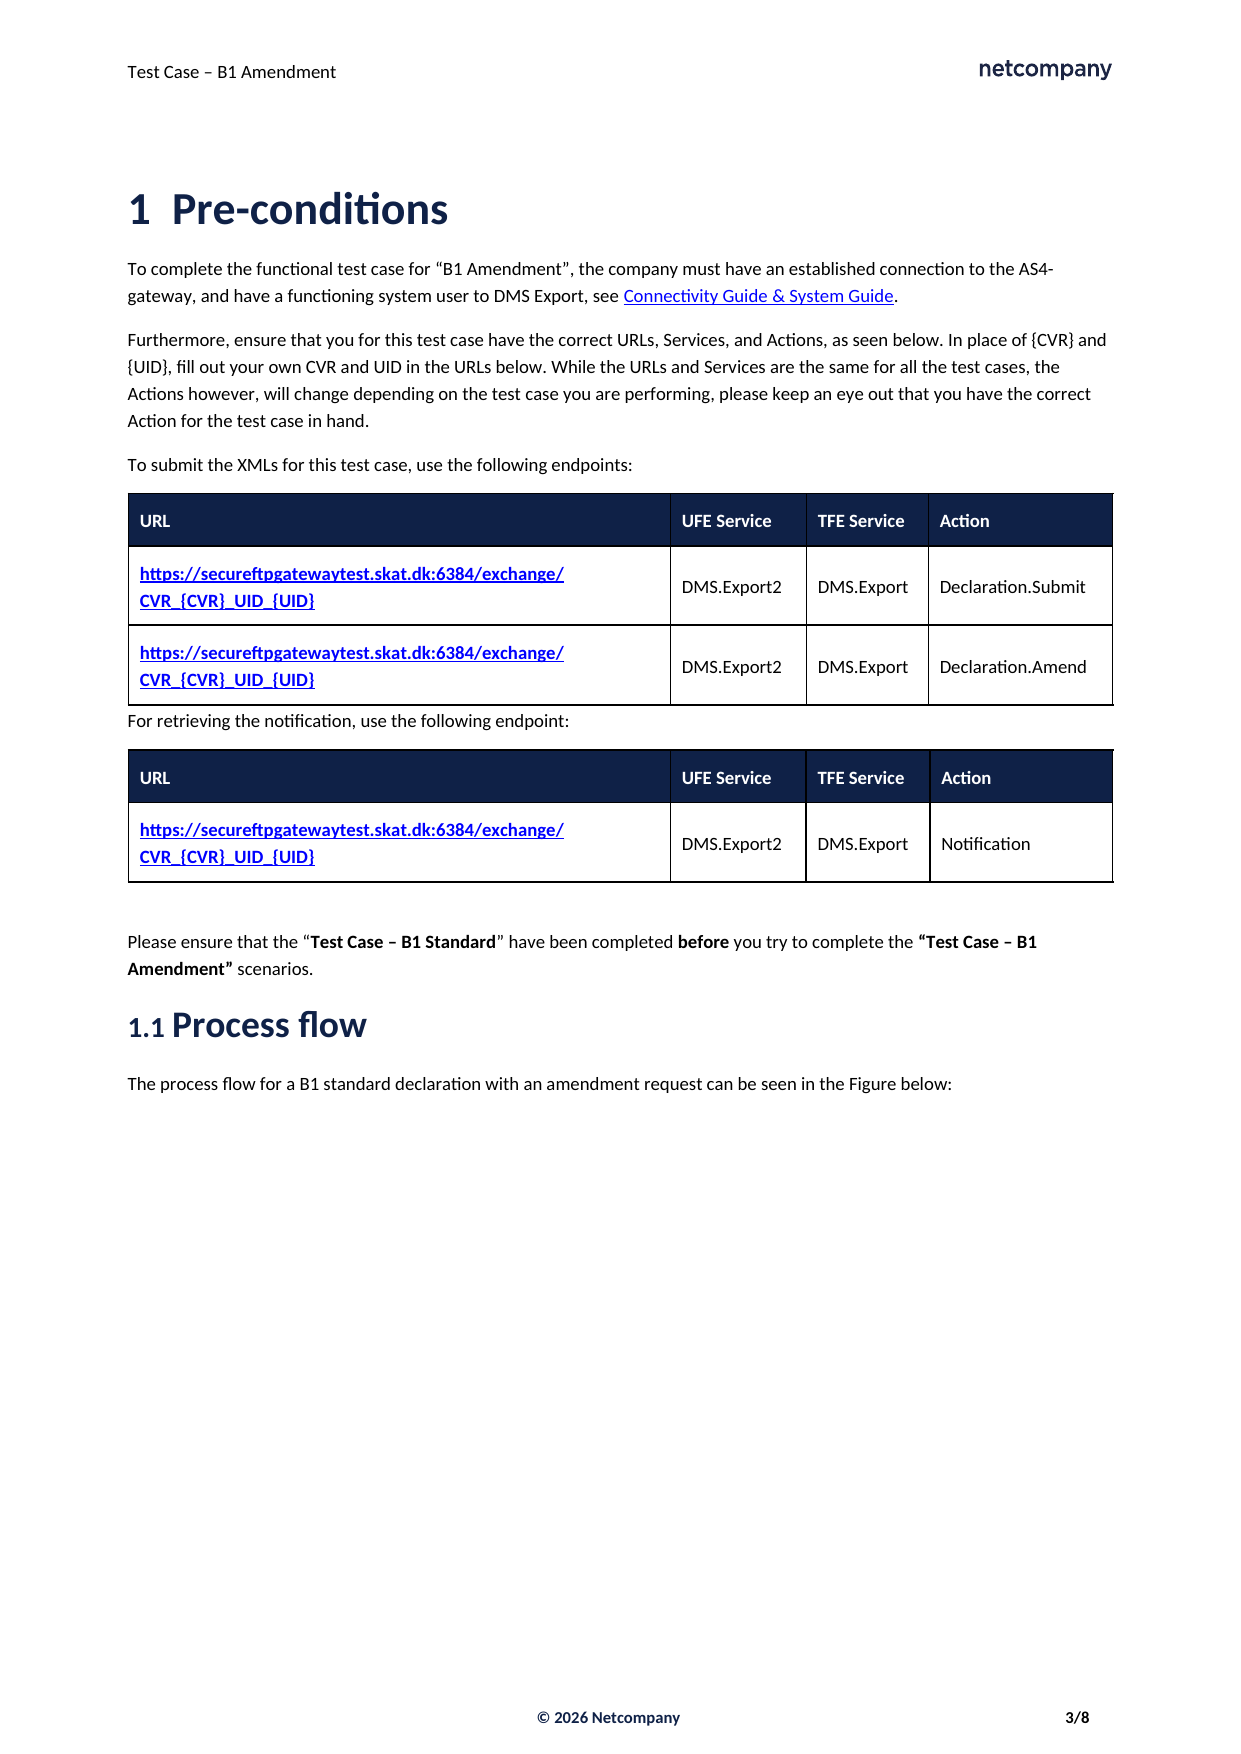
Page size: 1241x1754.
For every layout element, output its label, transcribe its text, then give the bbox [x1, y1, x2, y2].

subtitle Pre-conditions [127, 180, 1113, 236]
text To complete the functional test case for “B1 Amendment”, the company must have an established connection to the AS4-gateway, and have a functioning system user to DMS Export, see Connectivity Guide & System Guide. [127, 253, 1113, 307]
table_cell https://secureftpgatewaytest.skat.dk:6384/exchange/CVR_{CVR}_UID_{UID} [129, 626, 670, 704]
table_header TFE Service [807, 751, 929, 802]
table_header URL [129, 751, 670, 802]
table_header UFE Service [671, 751, 805, 802]
table_header TFE Service [807, 494, 928, 545]
subtitle Process flow [127, 1001, 1113, 1047]
text Please ensure that the “Test Case – B1 Standard” have been completed before you try to complete the “Test Case – B1 Amendment” scenarios. [127, 926, 1113, 981]
table_cell Declaration.Submit [929, 547, 1112, 624]
table_cell DMS.Export [807, 626, 928, 704]
table_header URL [129, 494, 670, 545]
table_cell https://secureftpgatewaytest.skat.dk:6384/exchange/CVR_{CVR}_UID_{UID} [129, 803, 670, 881]
table_header UFE Service [671, 494, 806, 545]
text To submit the XMLs for this test case, use the following endpoints: [127, 449, 1113, 476]
text For retrieving the notification, use the following endpoint: [127, 705, 1113, 732]
table_cell Notification [931, 803, 1112, 881]
table_cell DMS.Export [807, 547, 928, 624]
table_cell Declaration.Amend [929, 626, 1112, 704]
table_cell DMS.Export2 [671, 803, 805, 881]
text Furthermore, ensure that you for this test case have the correct URLs, Services, and Actions, as seen below. In place of {CVR} and {UID}, fill out your own CVR and UID in the URLs below. While the URLs and Services are the same for all the test cases, the Actions however, will change depending on the test case you are performing, please keep an eye out that you have the correct Action for the test case in hand. [127, 324, 1113, 432]
table_cell DMS.Export2 [671, 547, 806, 624]
text The process flow for a B1 standard declaration with an amendment request can be seen in the Figure below: [127, 1067, 1113, 1094]
table_cell DMS.Export [807, 803, 929, 881]
table_cell https://secureftpgatewaytest.skat.dk:6384/exchange/CVR_{CVR}_UID_{UID} [129, 547, 670, 624]
table_header Action [929, 494, 1112, 545]
table_cell DMS.Export2 [671, 626, 806, 704]
table_header Action [931, 751, 1112, 802]
